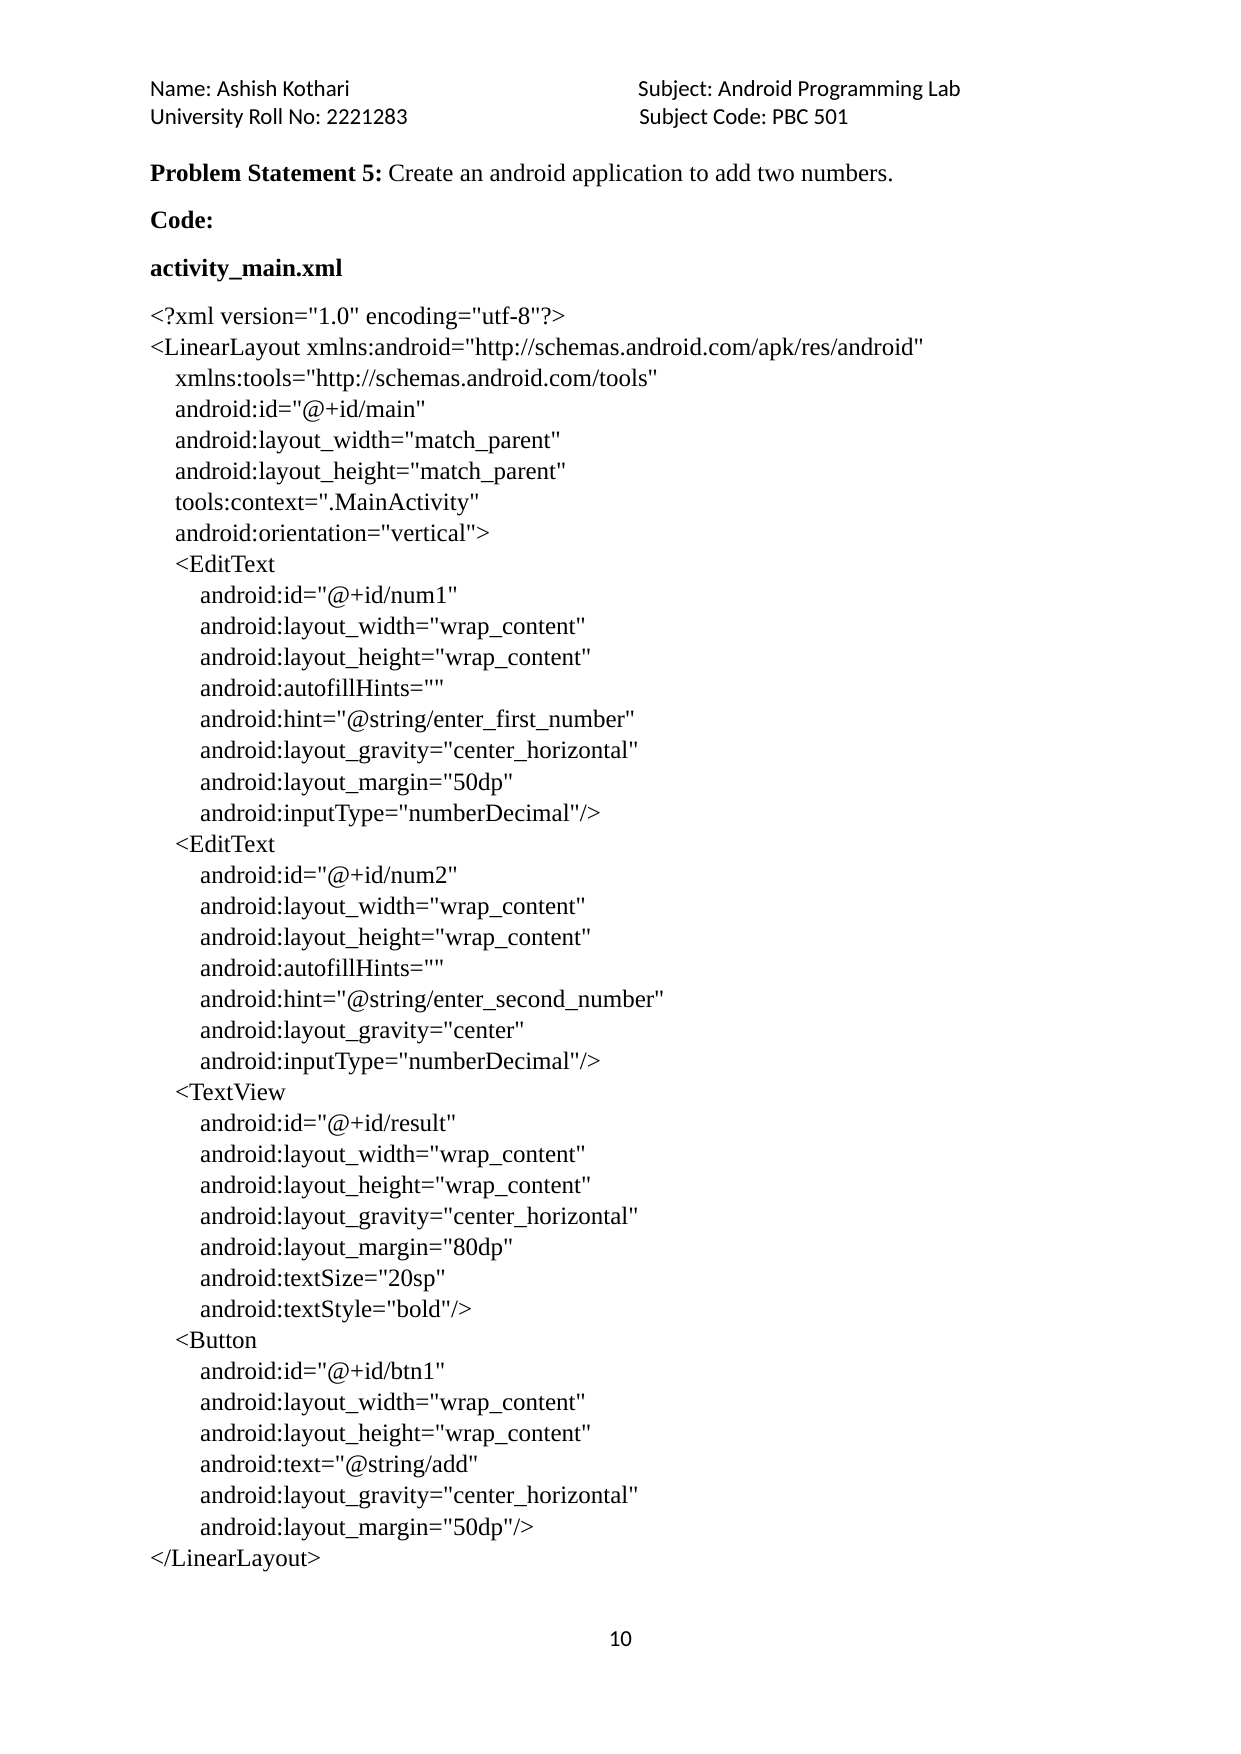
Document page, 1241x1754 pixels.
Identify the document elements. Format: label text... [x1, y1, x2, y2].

text Code: [150, 206, 1090, 234]
text activity_main.xml [150, 253, 1090, 282]
text <?xml version="1.0" encoding="utf-8"?> <LinearLayout xmlns:android="http://schemas.android.com/apk/res/android" xmlns:tools="http://schemas.android.com/tools" android:id="@+id/main" android:layout_width="match_parent" android:layout_height="match_parent" tools:context=".MainActivity" android:orientation="vertical"> <EditText android:id="@+id/num1" android:layout_width="wrap_content" android:layout_height="wrap_content" android:autofillHints="" android:hint="@string/enter_first_number" android:layout_gravity="center_horizontal" android:layout_margin="50dp" android:inputType="numberDecimal"/> <EditText android:id="@+id/num2" android:layout_width="wrap_content" android:layout_height="wrap_content" android:autofillHints="" android:hint="@string/enter_second_number" android:layout_gravity="center" android:inputType="numberDecimal"/> <TextView android:id="@+id/result" android:layout_width="wrap_content" android:layout_height="wrap_content" android:layout_gravity="center_horizontal" android:layout_margin="80dp" android:textSize="20sp" android:textStyle="bold"/> <Button android:id="@+id/btn1" android:layout_width="wrap_content" android:layout_height="wrap_content" android:text="@string/add" android:layout_gravity="center_horizontal" android:layout_margin="50dp"/> </LinearLayout> [150, 301, 1090, 1571]
text Problem Statement 5: Create an android application to add two numbers. [150, 158, 1090, 187]
